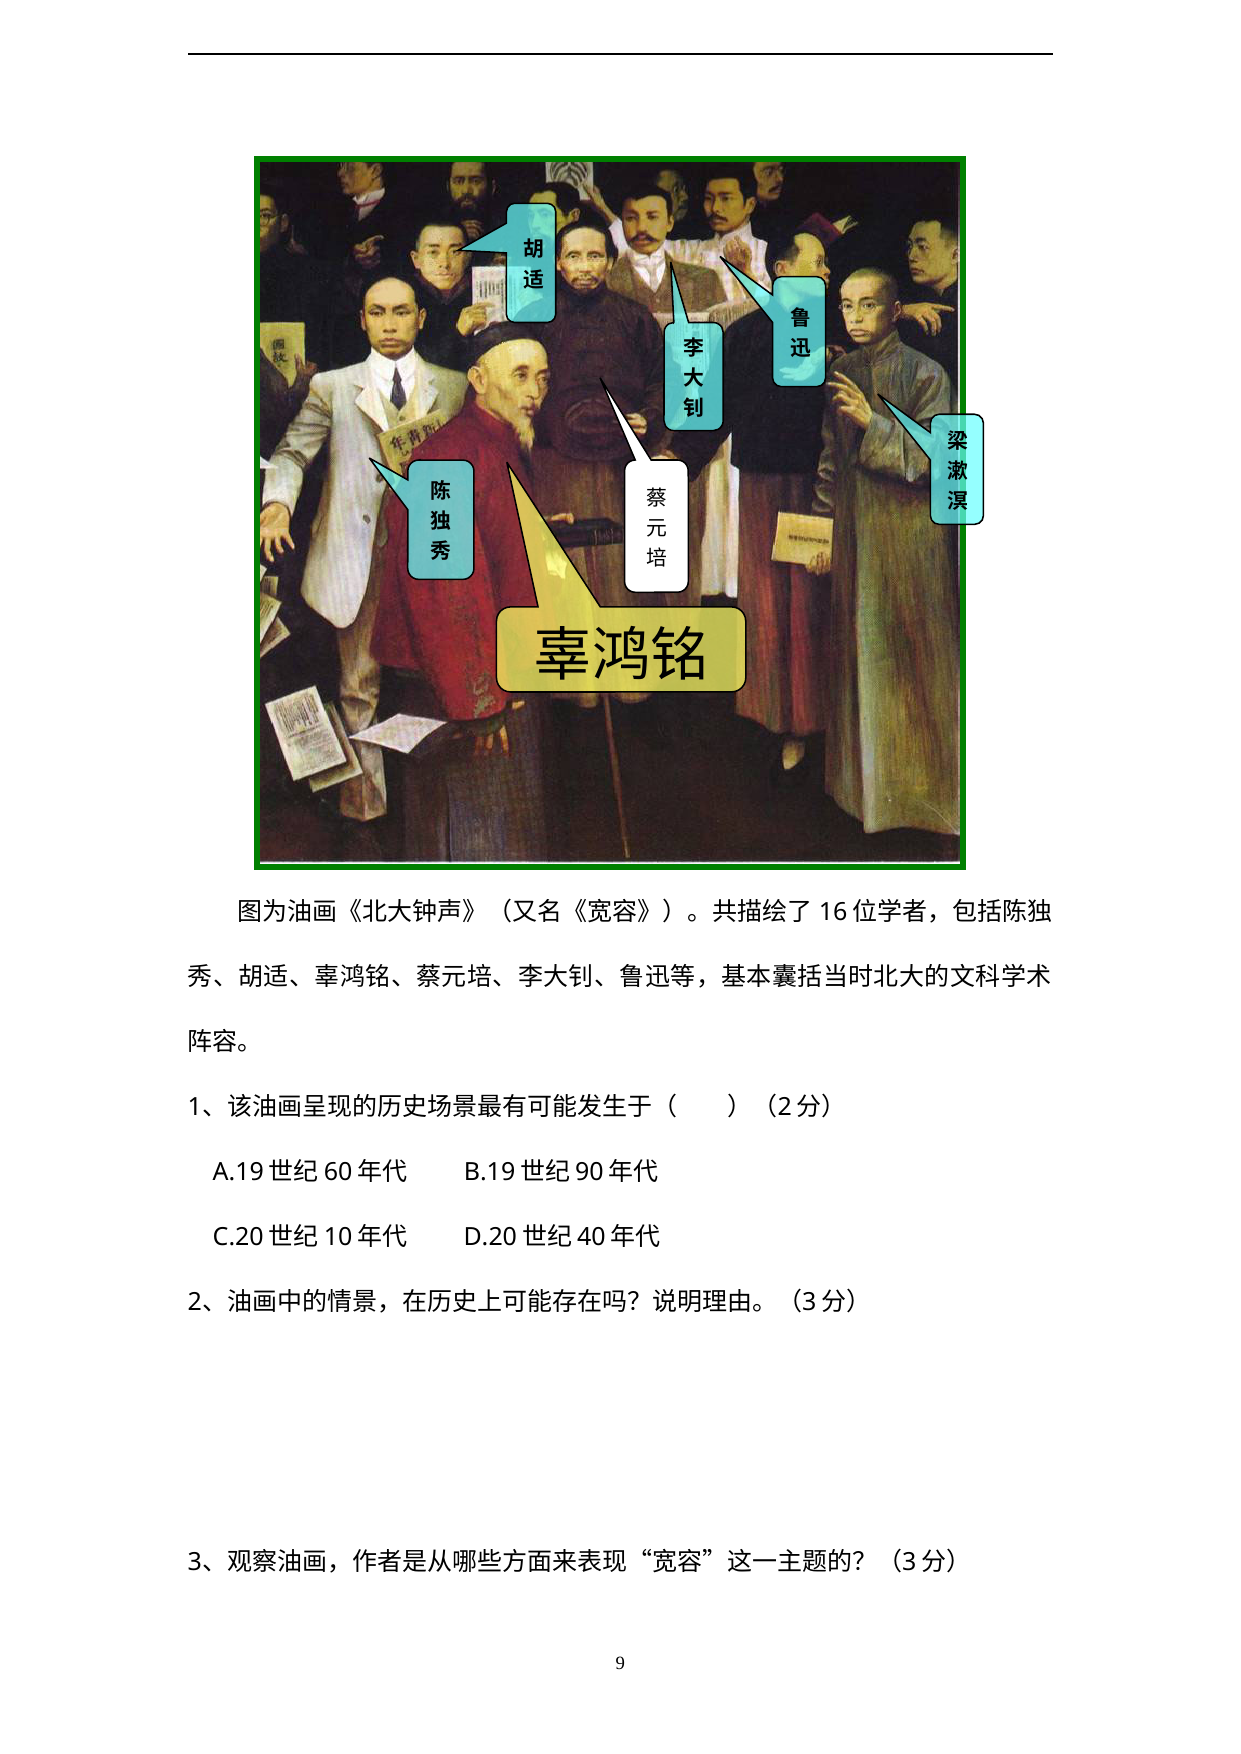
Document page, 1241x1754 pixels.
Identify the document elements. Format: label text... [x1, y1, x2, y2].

text 1、该油画呈现的历史场景最有可能发生于（ ）（2分） [187, 1072, 1053, 1137]
text 图为油画《北大钟声》（又名《宽容》）。共描绘了16位学者，包括陈独秀、胡适、辜鸿铭、蔡元培、李大钊、鲁迅等，基本囊括当时北大的文科学术阵容。 [187, 877, 1053, 1072]
text 3、观察油画，作者是从哪些方面来表现“宽容”这一主题的？（3分） [187, 1527, 1053, 1592]
text 2、油画中的情景，在历史上可能存在吗？说明理由。（3分） [187, 1267, 1053, 1332]
picture [260, 162, 960, 864]
text C.20世纪10年代 D.20世纪40年代 [187, 1202, 1053, 1267]
text A.19世纪60年代 B.19世纪90年代 [187, 1137, 1053, 1202]
